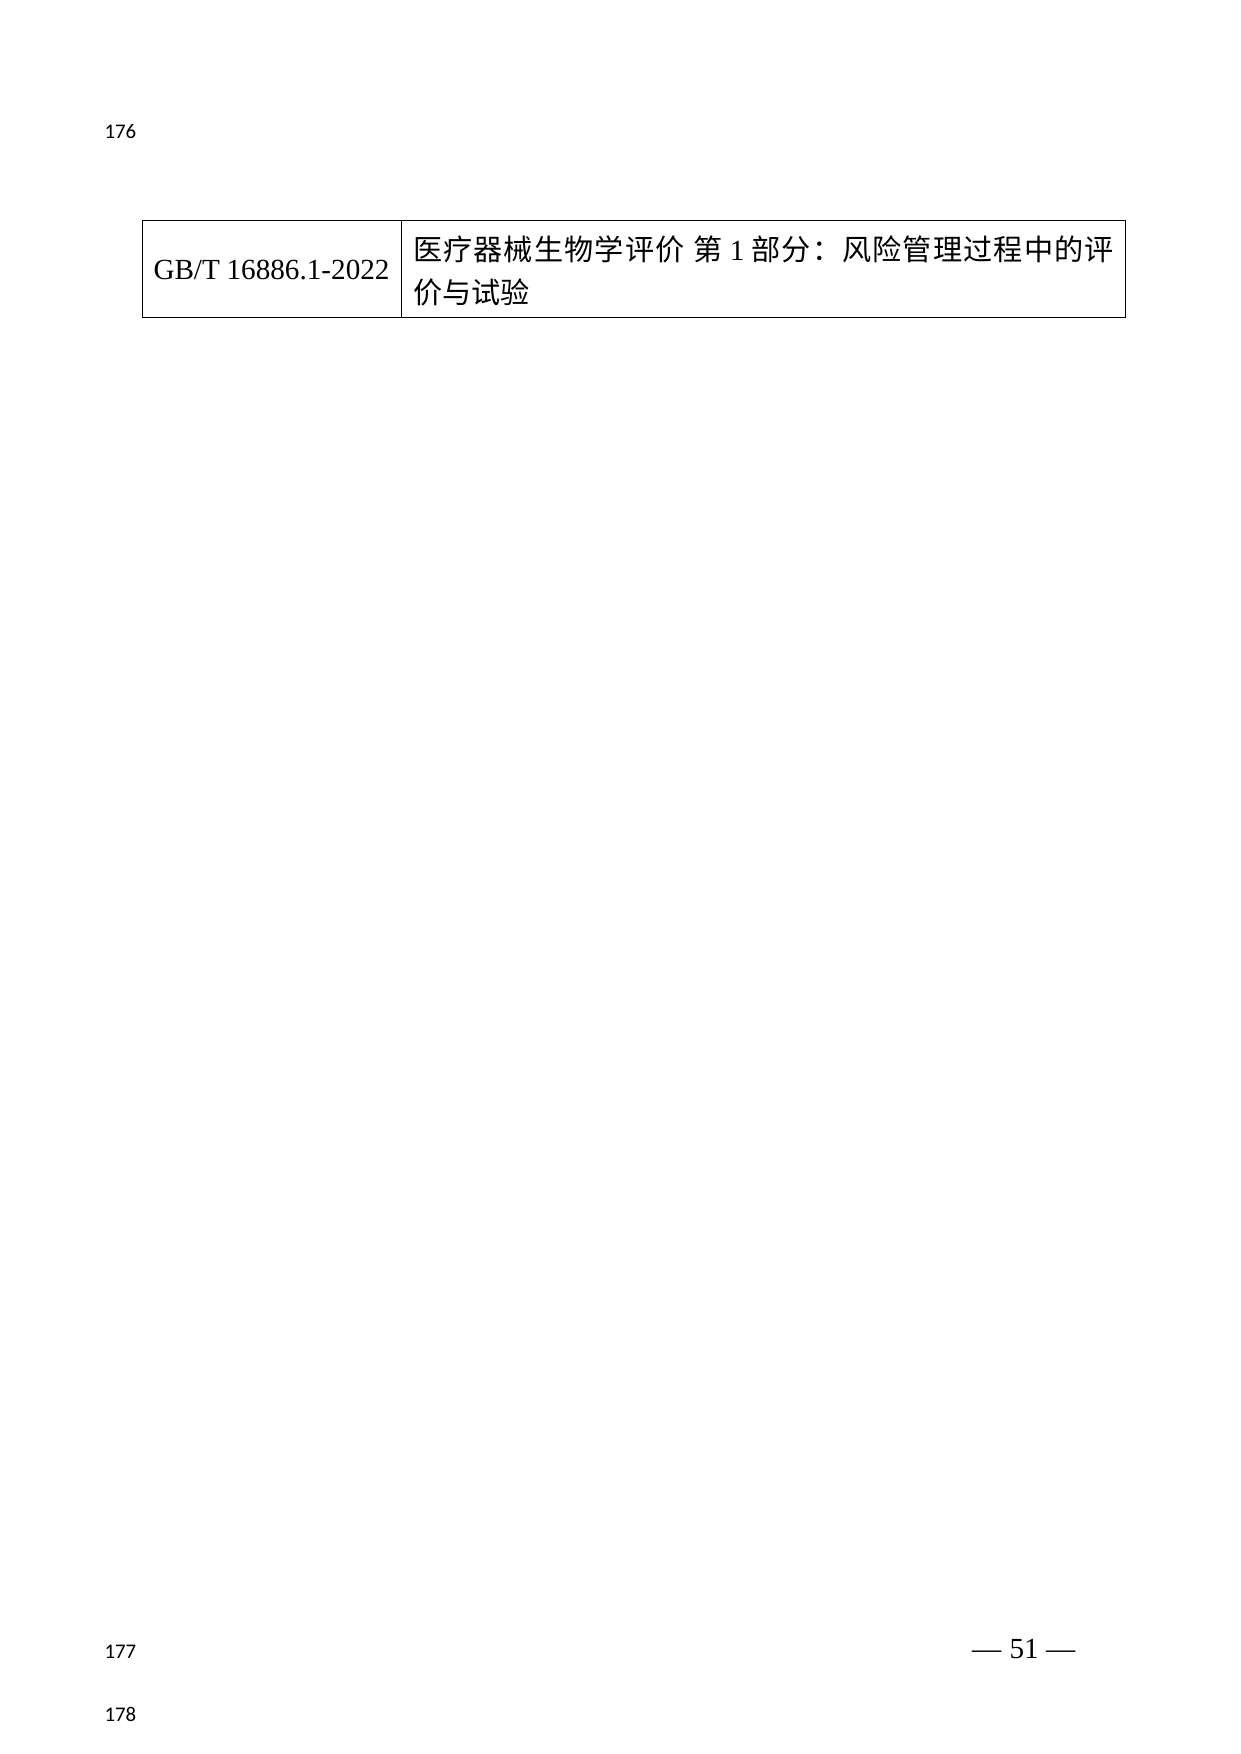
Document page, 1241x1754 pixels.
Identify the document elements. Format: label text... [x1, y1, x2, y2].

table_cell 医疗器械生物学评价 第1部分：风险管理过程中的评价与试验 [402, 221, 1125, 317]
table_cell GB/T 16886.1-2022 [143, 221, 401, 317]
